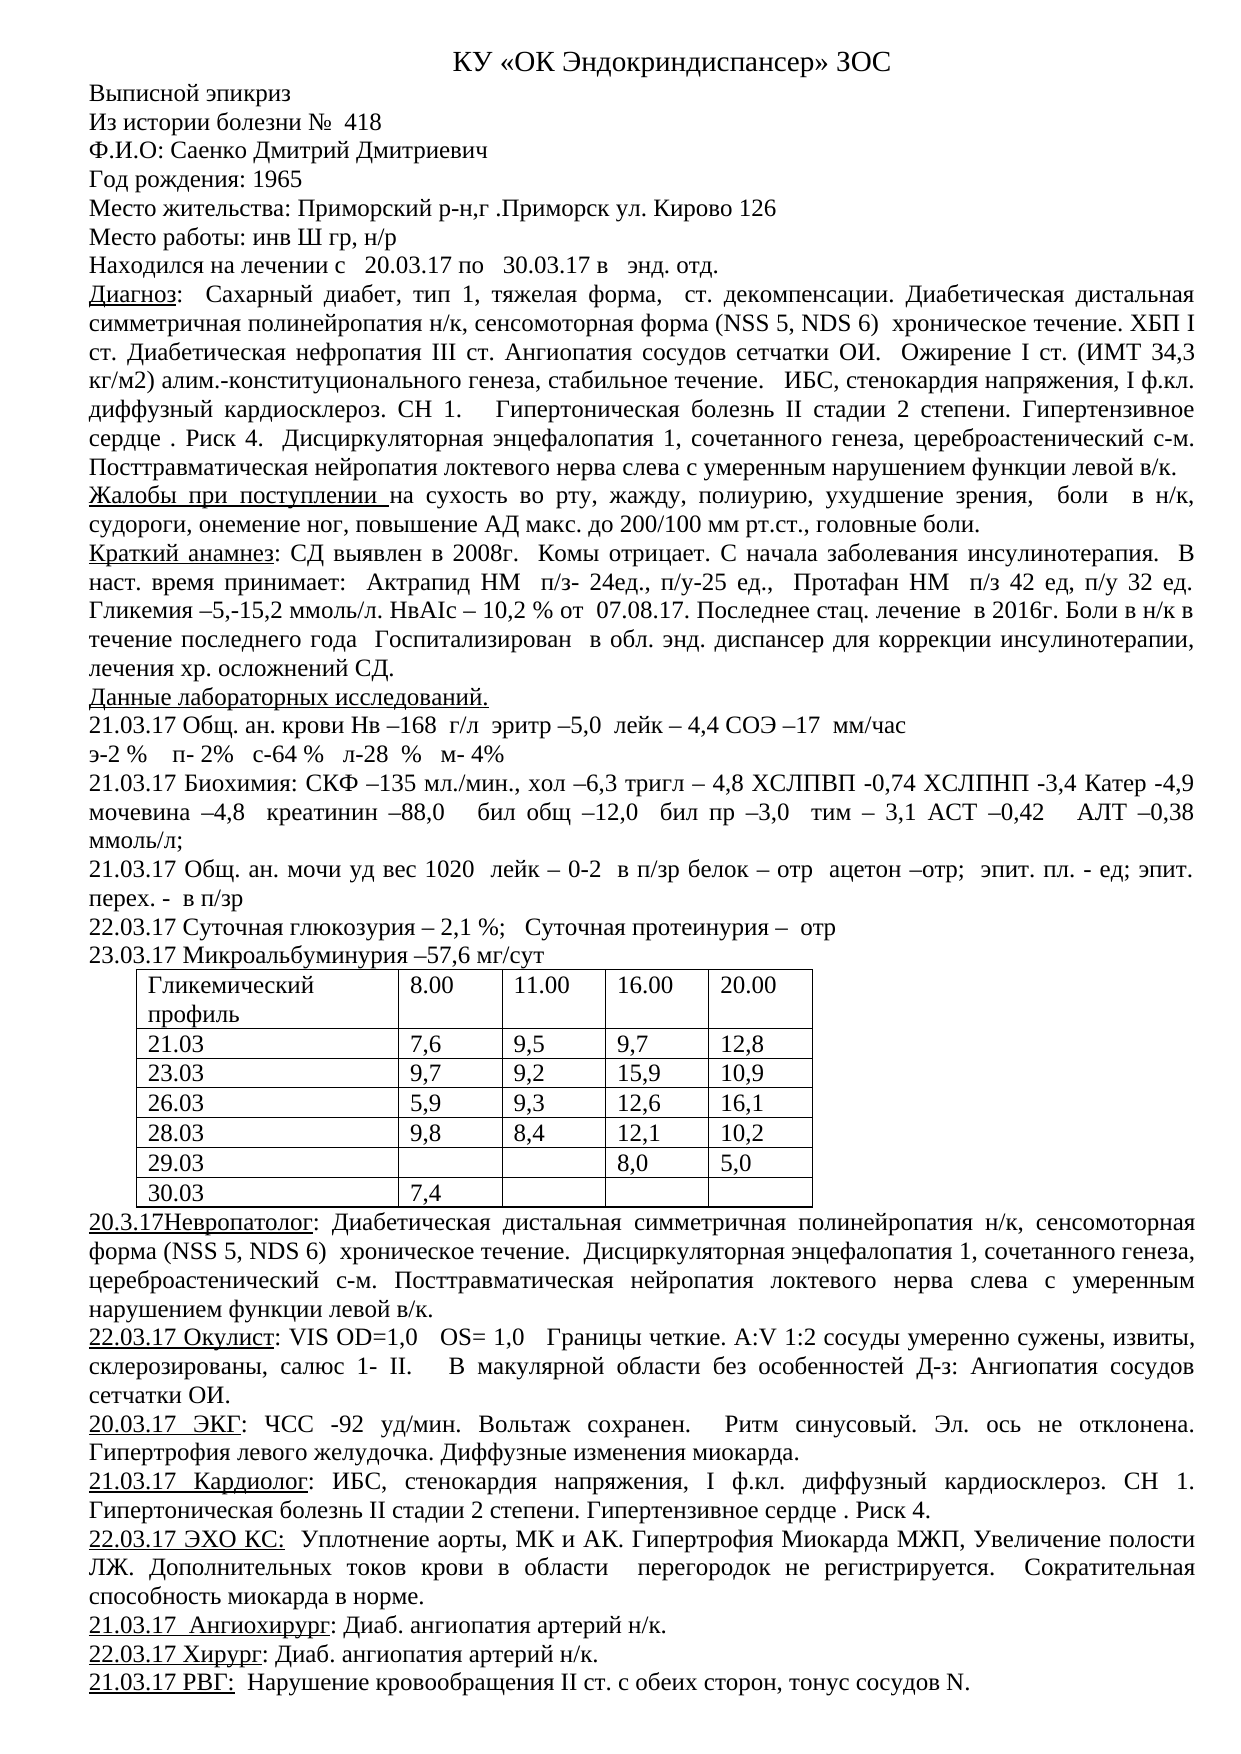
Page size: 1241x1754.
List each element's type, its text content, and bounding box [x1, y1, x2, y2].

text 20.03.17 ЭКГ: ЧСС -92 уд/мин. Вольтаж сохранен. Ритм синусовый. Эл. ось не отклонена. Гипертрофия левого желудочка. Диффузные изменения миокарда. [89, 1409, 1196, 1466]
text 22.03.17 Суточная глюкозурия – 2,1 %; Суточная протеинурия – отр [89, 912, 1196, 940]
table_cell 15,9 [606, 1059, 708, 1087]
table_header 8.00 [399, 970, 502, 1028]
table_cell 10,2 [709, 1118, 812, 1147]
text Место жительства: Приморский р-н,г .Приморск ул. Кирово 126 [89, 193, 1196, 222]
table_cell 12,1 [606, 1118, 708, 1147]
text 21.03.17 Общ. ан. крови Нв –168 г/л эритр –5,0 лейк – 4,4 СОЭ –17 мм/час [89, 710, 1196, 739]
text э-2 % п- 2% с-64 % л-28 % м- 4% [89, 739, 1196, 768]
table_cell 9,8 [399, 1118, 502, 1147]
text Краткий анамнез: СД выявлен в 2008г. Комы отрицает. С начала заболевания инсулинотерапия. В наст. время принимает: Актрапид НМ п/з- 24ед., п/у-25 ед., Протафан НМ п/з 42 ед, п/у 32 ед. Гликемия –5,-15,2 ммоль/л. НвАIс – 10,2 % от 07.08.17. Последнее стац. лечение в 2016г. Боли в н/к в течение последнего года Госпитализирован в обл. энд. диспансер для коррекции инсулинотерапии, лечения хр. осложнений СД. [89, 538, 1196, 682]
text 20.3.17Невропатолог: Диабетическая дистальная симметричная полинейропатия н/к, сенсомоторная форма (NSS 5, NDS 6) хроническое течение. Дисциркуляторная энцефалопатия 1, сочетанного генеза, цереброастенический с-м. Посттравматическая нейропатия локтевого нерва слева с умеренным нарушением функции левой в/к. [89, 1207, 1196, 1322]
text Находился на лечении с 20.03.17 по 30.03.17 в энд. отд. [89, 250, 1196, 279]
text Диагноз: Сахарный диабет, тип 1, тяжелая форма, ст. декомпенсации. Диабетическая дистальная симметричная полинейропатия н/к, сенсомоторная форма (NSS 5, NDS 6) хроническое течение. ХБП I ст. Диабетическая нефропатия III ст. Ангиопатия сосудов сетчатки ОИ. Ожирение I ст. (ИМТ 34,3 кг/м2) алим.-конституционального генеза, стабильное течение. ИБС, стенокардия напряжения, I ф.кл. диффузный кардиосклероз. СН 1. Гипертоническая болезнь II стадии 2 степени. Гипертензивное сердце . Риск 4. Дисциркуляторная энцефалопатия 1, сочетанного генеза, цереброастенический с-м. Посттравматическая нейропатия локтевого нерва слева с умеренным нарушением функции левой в/к. [89, 279, 1196, 480]
table_cell 5,9 [399, 1088, 502, 1117]
table_cell 8,0 [606, 1148, 708, 1177]
table_cell 28.03 [137, 1118, 398, 1147]
table_header Гликемический профиль [137, 970, 398, 1028]
table_cell 30.03 [137, 1178, 398, 1206]
table_cell 9,7 [606, 1029, 708, 1057]
table_cell [503, 1148, 605, 1177]
subtitle 21.03.17 Общ. ан. мочи уд вес 1020 лейк – 0-2 в п/зр белок – отр ацетон –отр; эпит. пл. - ед; эпит. перех. - в п/зр [89, 854, 1196, 912]
table_cell 21.03 [137, 1029, 398, 1057]
subtitle Из истории болезни № 418 [89, 107, 1196, 135]
table_cell [709, 1178, 812, 1206]
table_cell 8,4 [503, 1118, 605, 1147]
subtitle 23.03.17 Микроальбуминурия –57,6 мг/сут [89, 940, 1196, 969]
table_cell 7,4 [399, 1178, 502, 1206]
table_cell 29.03 [137, 1148, 398, 1177]
text Год рождения: 1965 [89, 164, 1196, 193]
text Место работы: инв Ш гр, н/р [89, 222, 1196, 250]
table_header 11.00 [503, 970, 605, 1028]
table_cell 26.03 [137, 1088, 398, 1117]
text 22.03.17 Хирург: Диаб. ангиопатия артерий н/к. [89, 1639, 1196, 1667]
subtitle Выписной эпикриз [89, 78, 1202, 107]
text Данные лабораторных исследований. [89, 682, 1196, 710]
text 21.03.17 РВГ: Нарушение кровообращения II ст. с обеих сторон, тонус сосудов N. [89, 1667, 1196, 1696]
table_cell 9,3 [503, 1088, 605, 1117]
table_cell 9,5 [503, 1029, 605, 1057]
text 21.03.17 Ангиохирург: Диаб. ангиопатия артерий н/к. [89, 1610, 1196, 1639]
table_cell 7,6 [399, 1029, 502, 1057]
text 22.03.17 Окулист: VIS OD=1,0 OS= 1,0 Границы четкие. А:V 1:2 сосуды умеренно сужены, извиты, склерозированы, салюс 1- II. В макулярной области без особенностей Д-з: Ангиопатия сосудов сетчатки ОИ. [89, 1322, 1196, 1409]
text Жалобы при поступлении на сухость во рту, жажду, полиурию, ухудшение зрения, боли в н/к, судороги, онемение ног, повышение АД макс. до 200/100 мм рт.ст., головные боли. [89, 480, 1196, 538]
table_header 20.00 [709, 970, 812, 1028]
text 21.03.17 Биохимия: СКФ –135 мл./мин., хол –6,3 тригл – 4,8 ХСЛПВП -0,74 ХСЛПНП -3,4 Катер -4,9 мочевина –4,8 креатинин –88,0 бил общ –12,0 бил пр –3,0 тим – 3,1 АСТ –0,42 АЛТ –0,38 ммоль/л; [89, 768, 1196, 854]
table_cell 12,6 [606, 1088, 708, 1117]
table_cell 9,7 [399, 1059, 502, 1087]
table_cell 10,9 [709, 1059, 812, 1087]
table_cell [606, 1178, 708, 1206]
table_cell 9,2 [503, 1059, 605, 1087]
table_cell 23.03 [137, 1059, 398, 1087]
table_cell 5,0 [709, 1148, 812, 1177]
text 22.03.17 ЭХО КС: Уплотнение аорты, МК и АК. Гипертрофия Миокарда МЖП, Увеличение полости ЛЖ. Дополнительных токов крови в области перегородок не регистрируется. Сократительная способность миокарда в норме. [89, 1524, 1196, 1610]
subtitle Ф.И.О: Саенко Дмитрий Дмитриевич [89, 135, 1196, 164]
table_cell 12,8 [709, 1029, 812, 1057]
text 21.03.17 Кардиолог: ИБС, стенокардия напряжения, I ф.кл. диффузный кардиосклероз. СН 1. Гипертоническая болезнь II стадии 2 степени. Гипертензивное сердце . Риск 4. [89, 1466, 1196, 1524]
table_cell 16,1 [709, 1088, 812, 1117]
table_cell [399, 1148, 502, 1177]
table_cell [503, 1178, 605, 1206]
table_header 16.00 [606, 970, 708, 1028]
